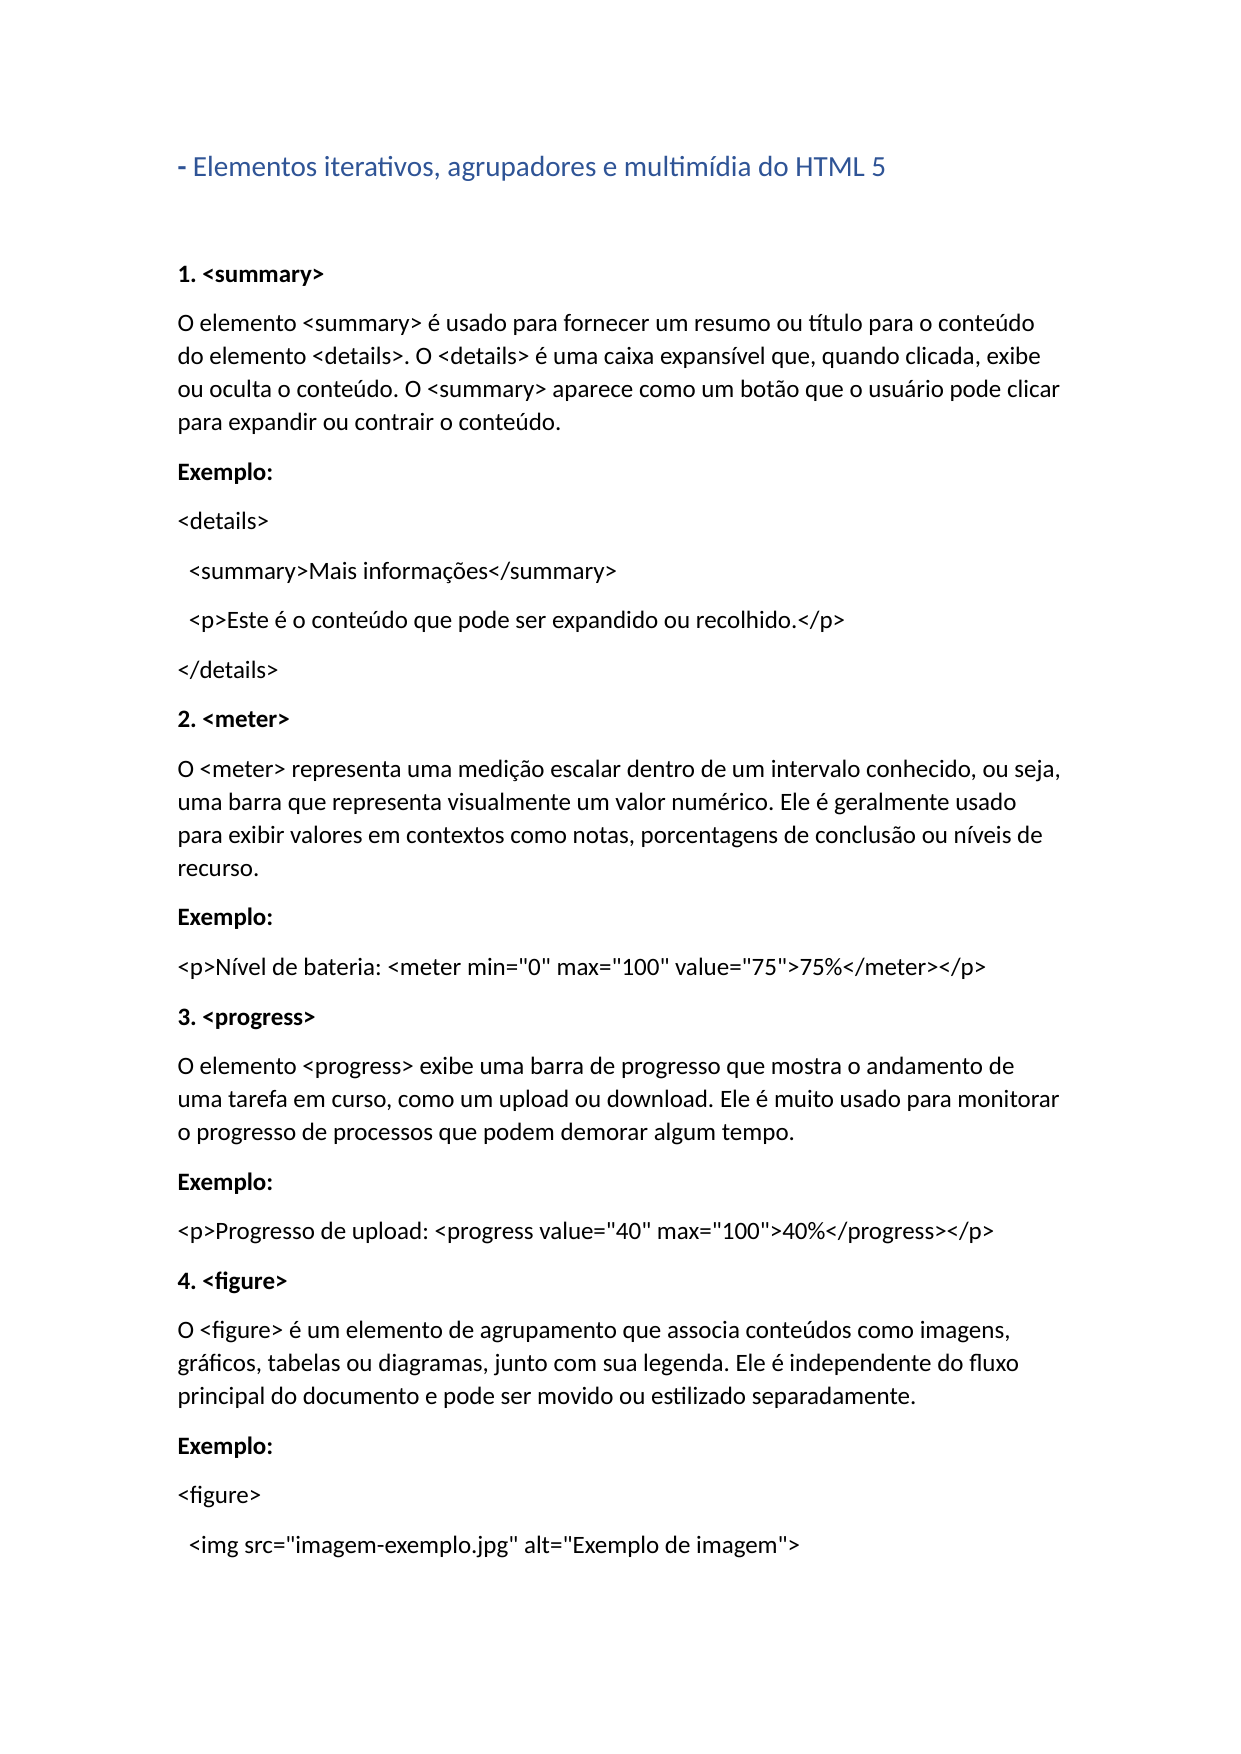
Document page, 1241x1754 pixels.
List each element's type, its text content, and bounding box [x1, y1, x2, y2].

text <p>Nível de bateria: <meter min="0" max="100" value="75">75%</meter></p> [177, 951, 1063, 982]
text O elemento <progress> exibe uma barra de progresso que mostra o andamento de uma tarefa em curso, como um upload ou download. Ele é muito usado para monitorar o progresso de processos que podem demorar algum tempo. [177, 1050, 1063, 1147]
text O <meter> representa uma medição escalar dentro de um intervalo conhecido, ou seja, uma barra que representa visualmente um valor numérico. Ele é geralmente usado para exibir valores em contextos como notas, porcentagens de conclusão ou níveis de recurso. [177, 753, 1063, 882]
text <img src="imagem-exemplo.jpg" alt="Exemplo de imagem"> [177, 1529, 1063, 1559]
text Exemplo: [177, 1166, 1063, 1196]
text 4. <figure> [177, 1265, 1063, 1295]
text 2. <meter> [177, 704, 1063, 734]
text Exemplo: [177, 456, 1063, 486]
text 3. <progress> [177, 1001, 1063, 1031]
text 1. <summary> [177, 258, 1063, 288]
text Exemplo: [177, 1430, 1063, 1460]
text O elemento <summary> é usado para fornecer um resumo ou título para o conteúdo do elemento <details>. O <details> é uma caixa expansível que, quando clicada, exibe ou oculta o conteúdo. O <summary> aparece como um botão que o usuário pode clicar para expandir ou contrair o conteúdo. [177, 307, 1063, 437]
text <details> [177, 505, 1063, 536]
text <p>Progresso de upload: <progress value="40" max="100">40%</progress></p> [177, 1215, 1063, 1246]
text <figure> [177, 1479, 1063, 1510]
text - Elementos iterativos, agrupadores e multimídia do HTML 5 [177, 148, 1063, 183]
text <summary>Mais informações</summary> [177, 555, 1063, 585]
text Exemplo: [177, 902, 1063, 932]
text O <figure> é um elemento de agrupamento que associa conteúdos como imagens, gráficos, tabelas ou diagramas, junto com sua legenda. Ele é independente do fluxo principal do documento e pode ser movido ou estilizado separadamente. [177, 1314, 1063, 1411]
text </details> [177, 654, 1063, 684]
text <p>Este é o conteúdo que pode ser expandido ou recolhido.</p> [177, 604, 1063, 635]
